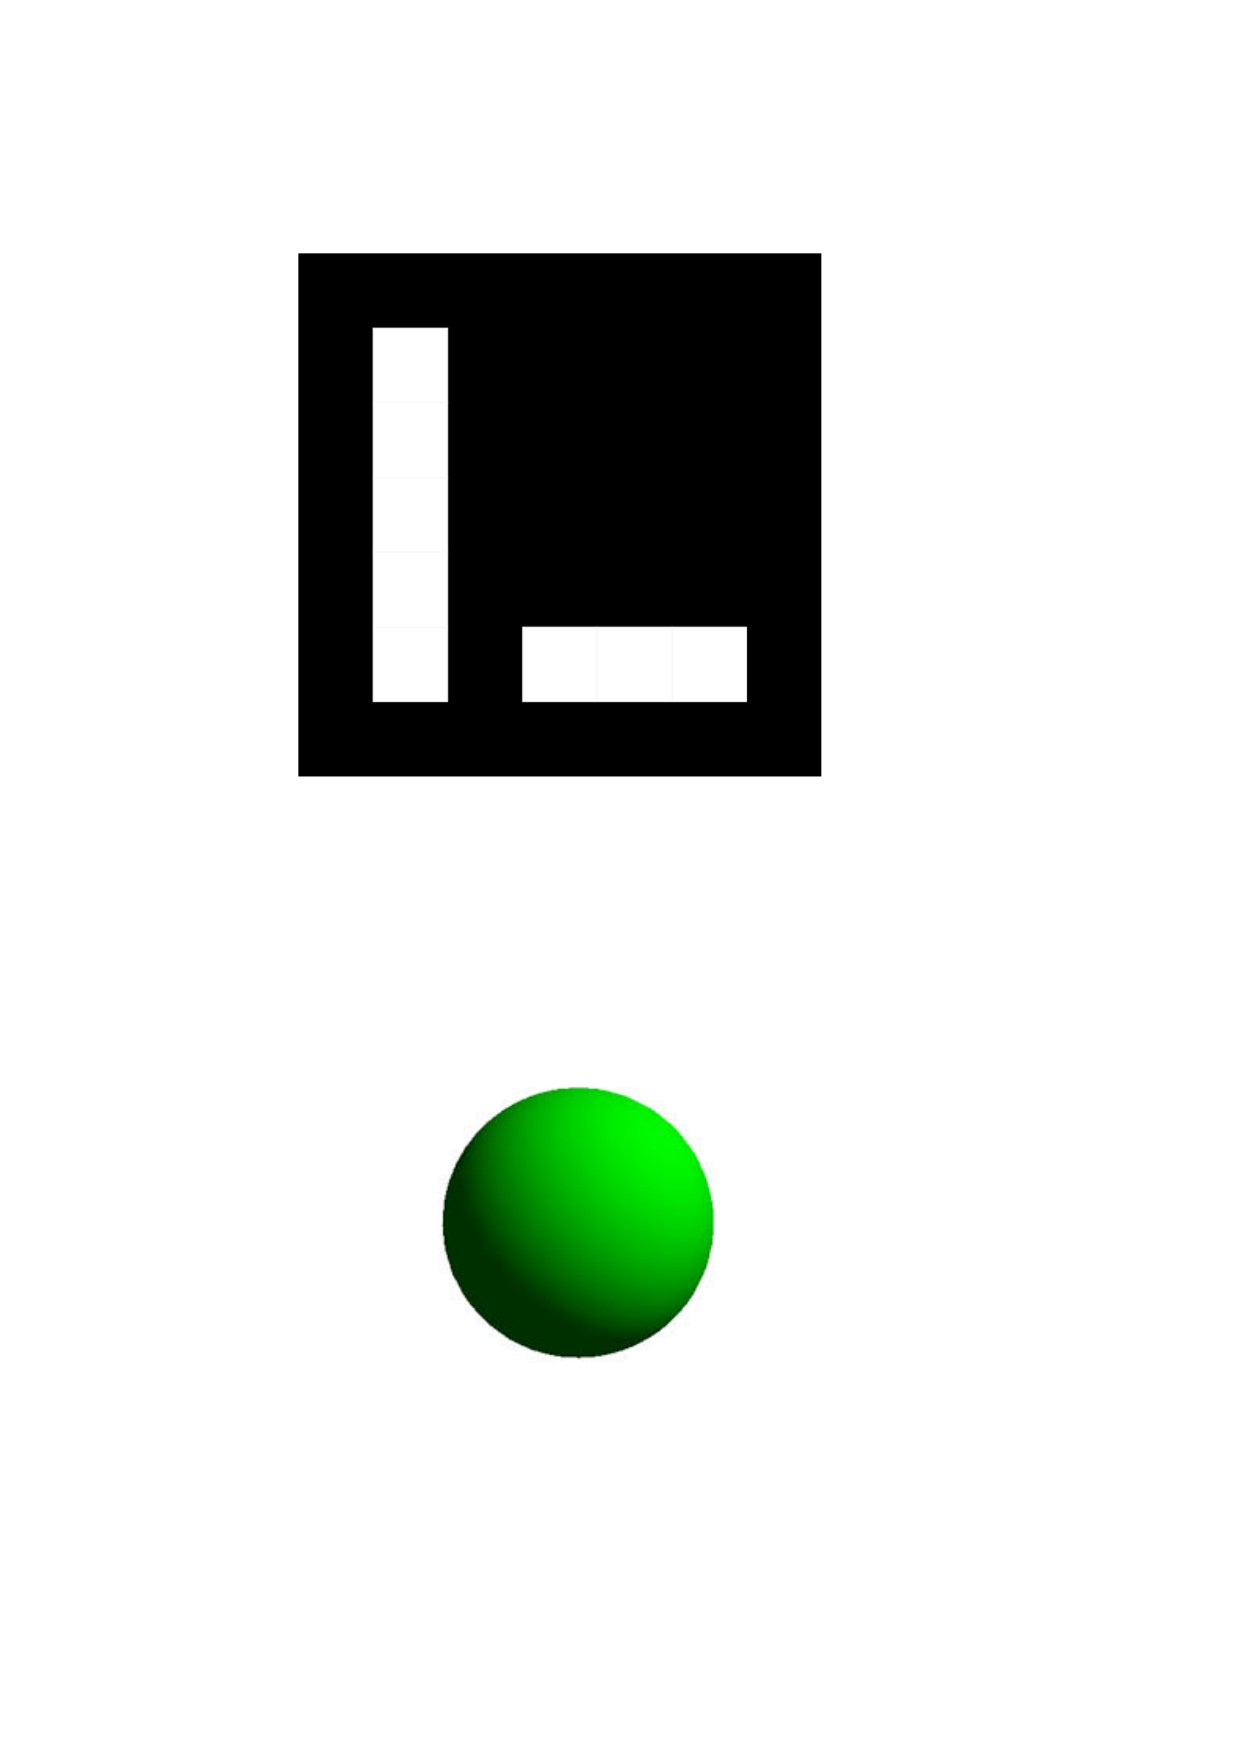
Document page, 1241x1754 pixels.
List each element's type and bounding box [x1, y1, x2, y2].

picture [402, 1050, 748, 1401]
picture [290, 245, 834, 786]
